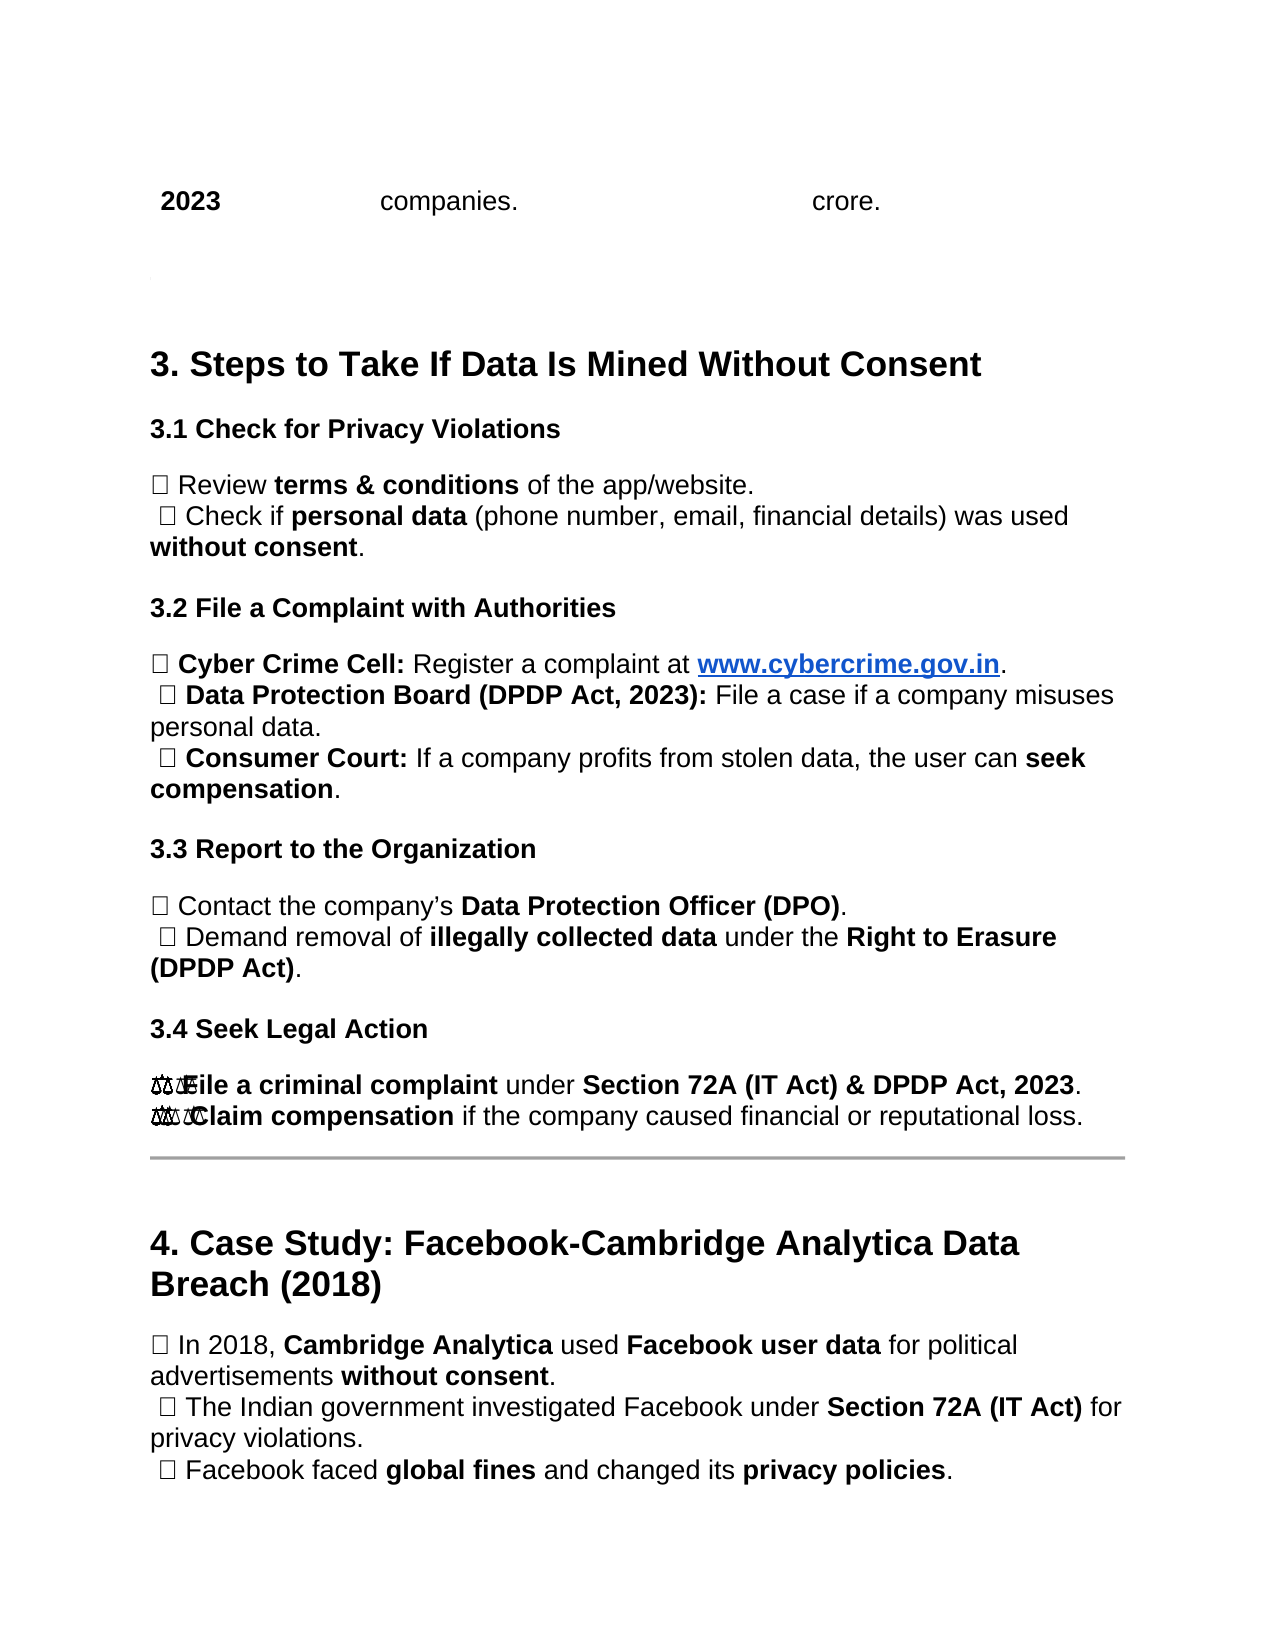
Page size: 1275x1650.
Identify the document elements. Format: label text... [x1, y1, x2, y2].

text 🚨 Contact the company’s Data Protection Officer (DPO). 🚨 Demand removal of illegally collected data under the Right to Erasure (DPDP Act). [150, 890, 1125, 983]
subtitle 3.2 File a Complaint with Authorities [150, 592, 1125, 623]
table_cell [801, 150, 1125, 252]
text 🔹 In 2018, Cambridge Analytica used Facebook user data for political advertisements without consent. 🔹 The Indian government investigated Facebook under Section 72A (IT Act) for privacy violations. 🔹 Facebook faced global fines and changed its privacy policies. [150, 1329, 1125, 1485]
subtitle 3.1 Check for Privacy Violations [150, 413, 1125, 444]
text 📌 Cyber Crime Cell: Register a complaint at www.cybercrime.gov.in. 📌 Data Protection Board (DPDP Act, 2023): File a case if a company misuses personal data. 📌 Consumer Court: If a company profits from stolen data, the user can seek compensation. [150, 648, 1125, 804]
subtitle 3.3 Report to the Organization [150, 833, 1125, 865]
subtitle 3. Steps to Take If Data Is Mined Without Consent [150, 343, 1125, 383]
subtitle 4. Case Study: Facebook-Cambridge Analytica Data Breach (2018) [150, 1222, 1125, 1304]
table_cell DPDP Act, 2023 [150, 150, 369, 252]
subtitle 3.4 Seek Legal Action [150, 1013, 1125, 1044]
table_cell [369, 150, 801, 252]
text 🔹 Review terms & conditions of the app/website. 🔹 Check if personal data (phone number, email, financial details) was used without consent. [150, 469, 1125, 563]
text 👨‍⚖️ File a criminal complaint under Section 72A (IT Act) & DPDP Act, 2023. 👨‍⚖️ Claim compensation if the company caused financial or reputational loss. [150, 1069, 1125, 1131]
